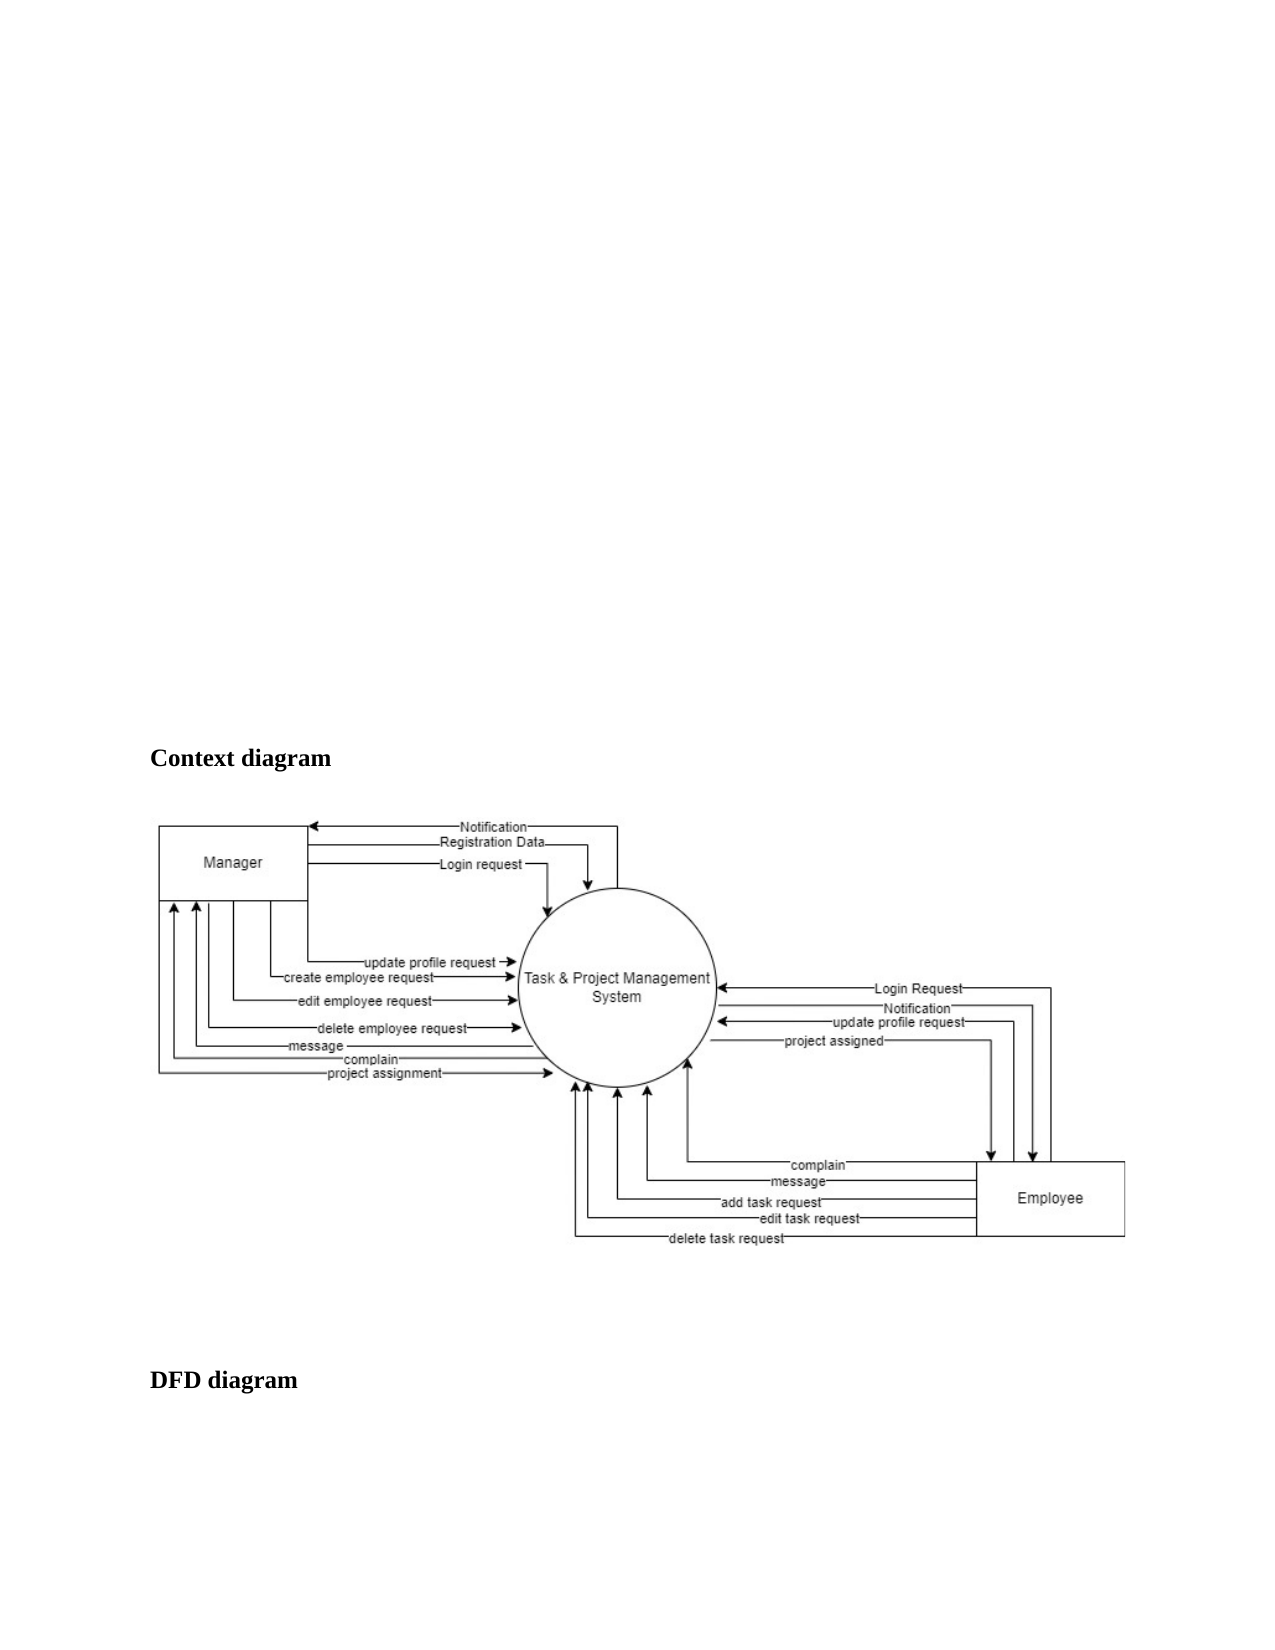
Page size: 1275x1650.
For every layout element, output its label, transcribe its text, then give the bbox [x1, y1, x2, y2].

text DFD diagram [150, 1365, 1125, 1394]
text Context diagram [150, 743, 1125, 772]
picture [150, 817, 1125, 1247]
